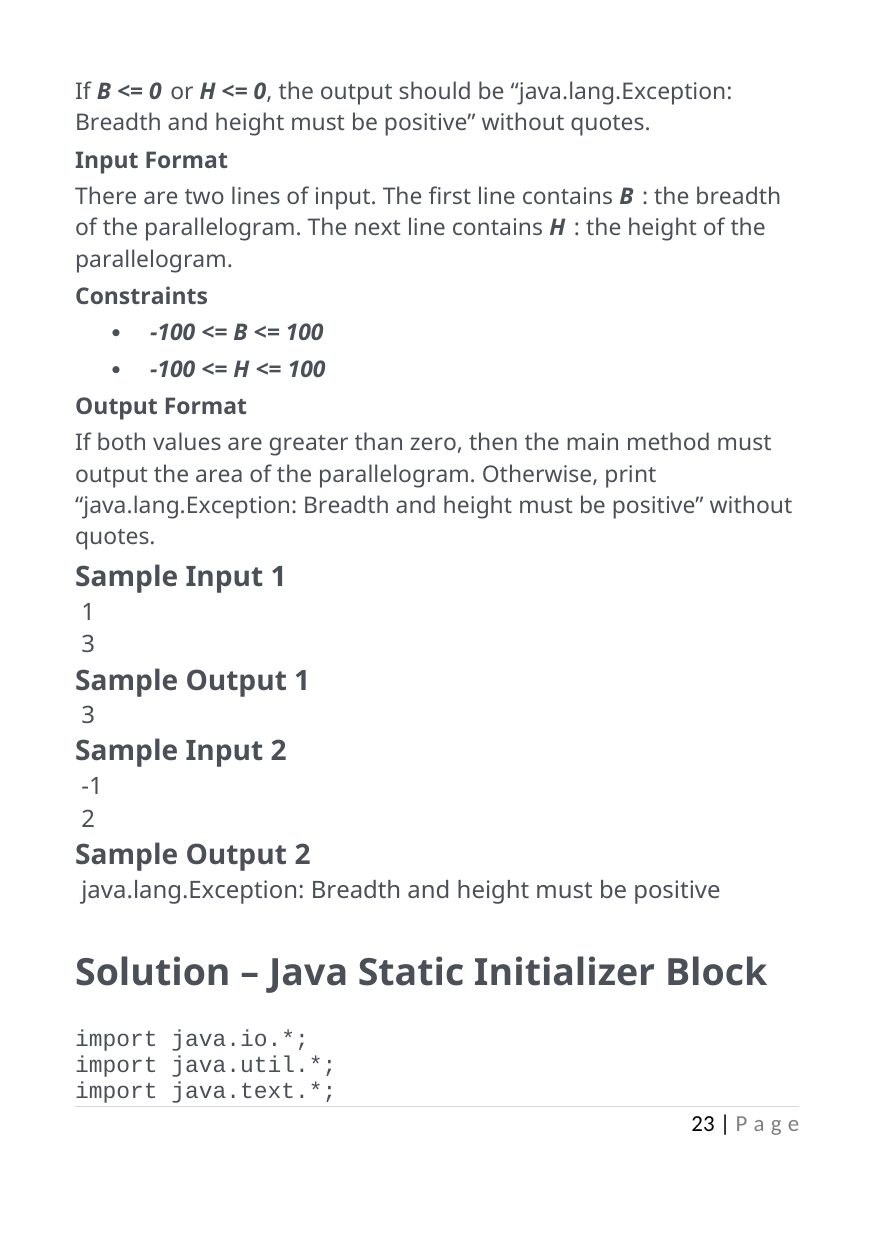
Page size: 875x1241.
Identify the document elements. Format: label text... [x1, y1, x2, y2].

text There are two lines of input. The first line contains B : the breadth of the parallelogram. The next line contains H : the height of the parallelogram. [75, 180, 799, 274]
list -100 <= H <= 100 [112, 352, 799, 384]
text 3 [75, 698, 799, 731]
text 2 [75, 802, 799, 834]
text Sample Input 2 [75, 731, 799, 769]
text Sample Output 1 [75, 660, 799, 698]
text Sample Output 2 [75, 834, 799, 873]
subtitle Constraints [75, 279, 799, 311]
text 1 [75, 594, 799, 627]
subtitle Input Format [75, 142, 799, 175]
text import java.text.*; [75, 1079, 799, 1105]
list -100 <= B <= 100 [112, 316, 799, 347]
subtitle Output Format [75, 389, 799, 421]
text 3 [75, 627, 799, 660]
subtitle Solution – Java Static Initializer Block [75, 945, 799, 996]
text If B <= 0 or H <= 0, the output should be “java.lang.Exception: Breadth and height must be positive” without quotes. [75, 75, 799, 137]
text java.lang.Exception: Breadth and height must be positive [75, 873, 799, 905]
text Sample Input 1 [75, 556, 799, 594]
text import java.io.*; [75, 1027, 799, 1053]
text -1 [75, 769, 799, 802]
text If both values are greater than zero, then the main method must output the area of the parallelogram. Otherwise, print “java.lang.Exception: Breadth and height must be positive” without quotes. [75, 426, 799, 551]
text import java.util.*; [75, 1053, 799, 1079]
